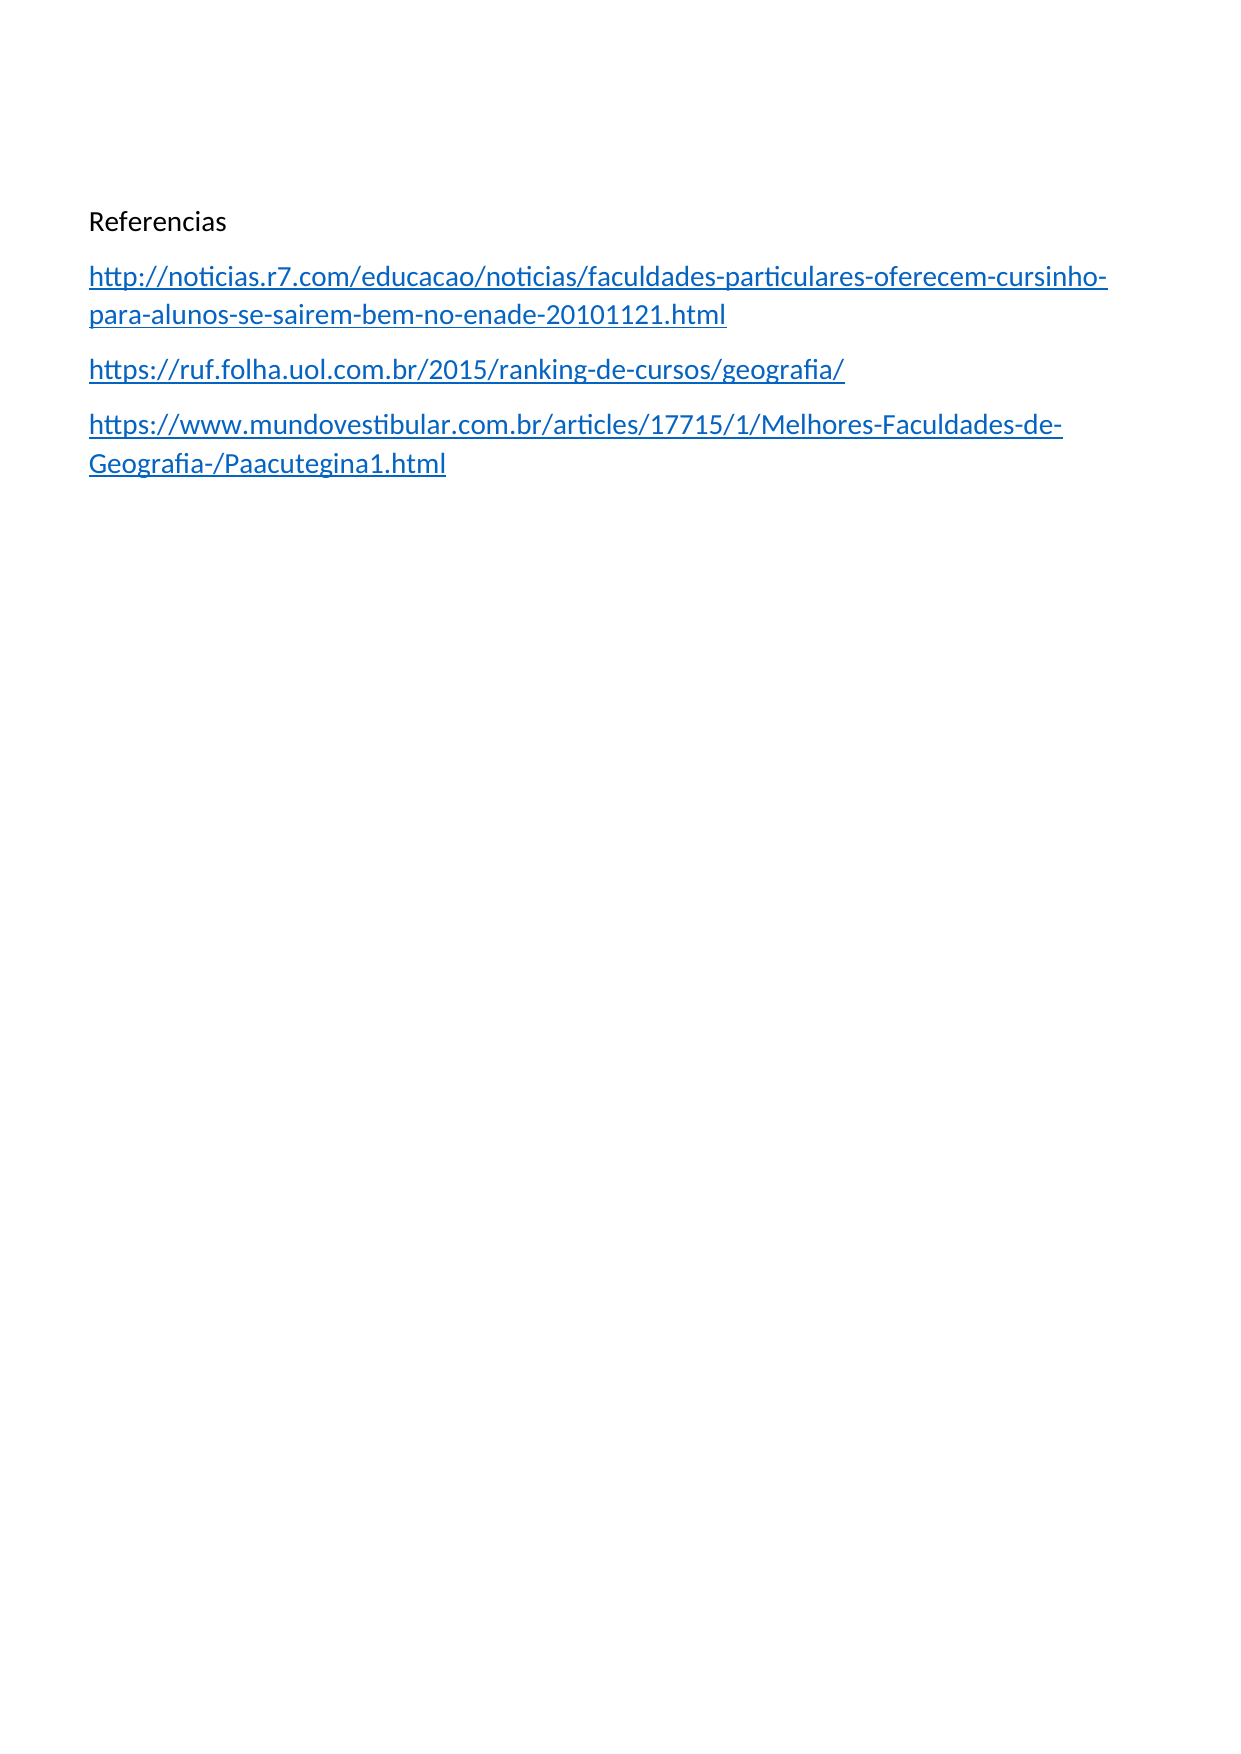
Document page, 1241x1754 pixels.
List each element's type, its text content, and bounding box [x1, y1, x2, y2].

text https://ruf.folha.uol.com.br/2015/ranking-de-cursos/geografia/ [88, 351, 1122, 387]
text https://www.mundovestibular.com.br/articles/17715/1/Melhores-Faculdades-de-Geografia-/Paacutegina1.html [88, 406, 1122, 481]
text http://noticias.r7.com/educacao/noticias/faculdades-particulares-oferecem-cursinho-para-alunos-se-sairem-bem-no-enade-20101121.html [88, 258, 1122, 332]
text Referencias [88, 203, 1122, 238]
